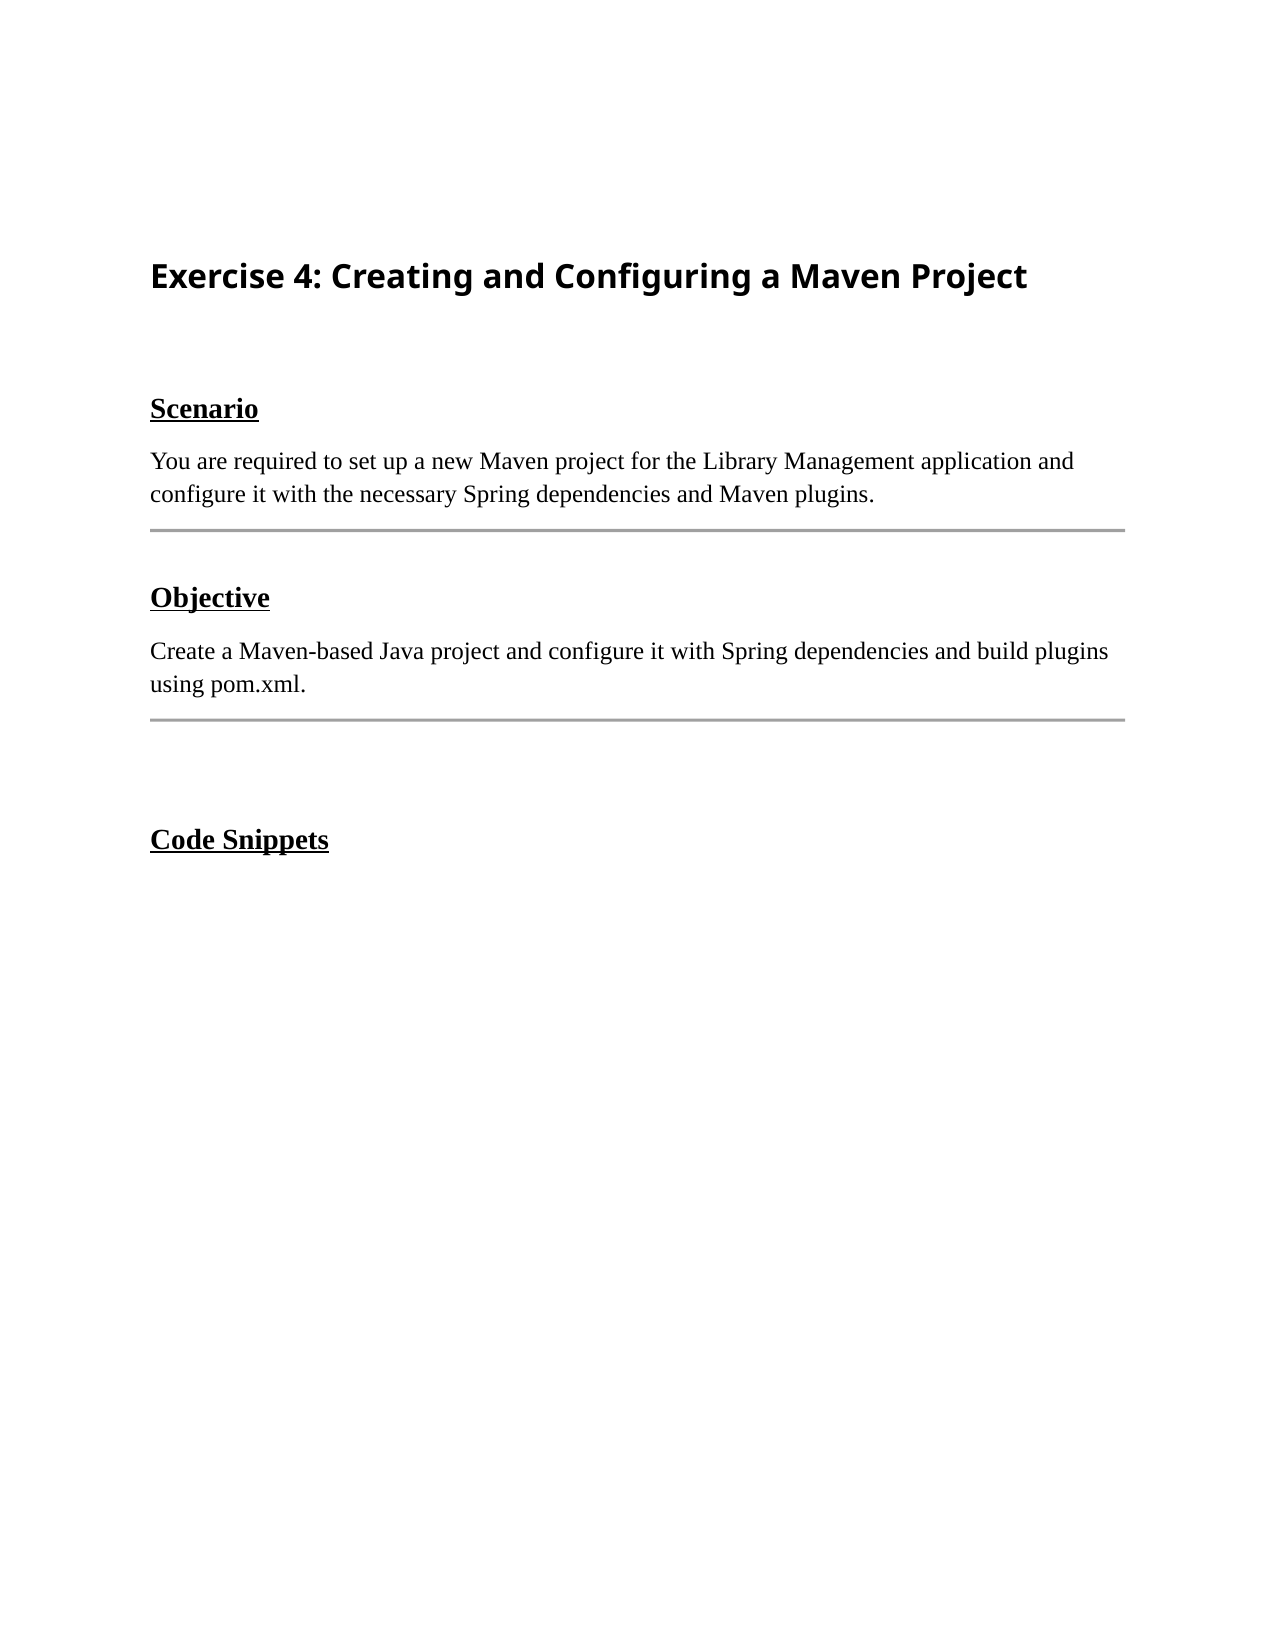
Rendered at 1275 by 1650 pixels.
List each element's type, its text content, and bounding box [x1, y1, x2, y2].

text Exercise 4: Creating and Configuring a Maven Project [150, 253, 1125, 299]
text Create a Maven-based Java project and configure it with Spring dependencies and build plugins using pom.xml. [150, 636, 1125, 698]
text Code Snippets [150, 822, 1125, 855]
text Objective [150, 581, 1125, 614]
text You are required to set up a new Maven project for the Library Management application and configure it with the necessary Spring dependencies and Maven plugins. [150, 446, 1125, 508]
text Scenario [150, 391, 1125, 424]
